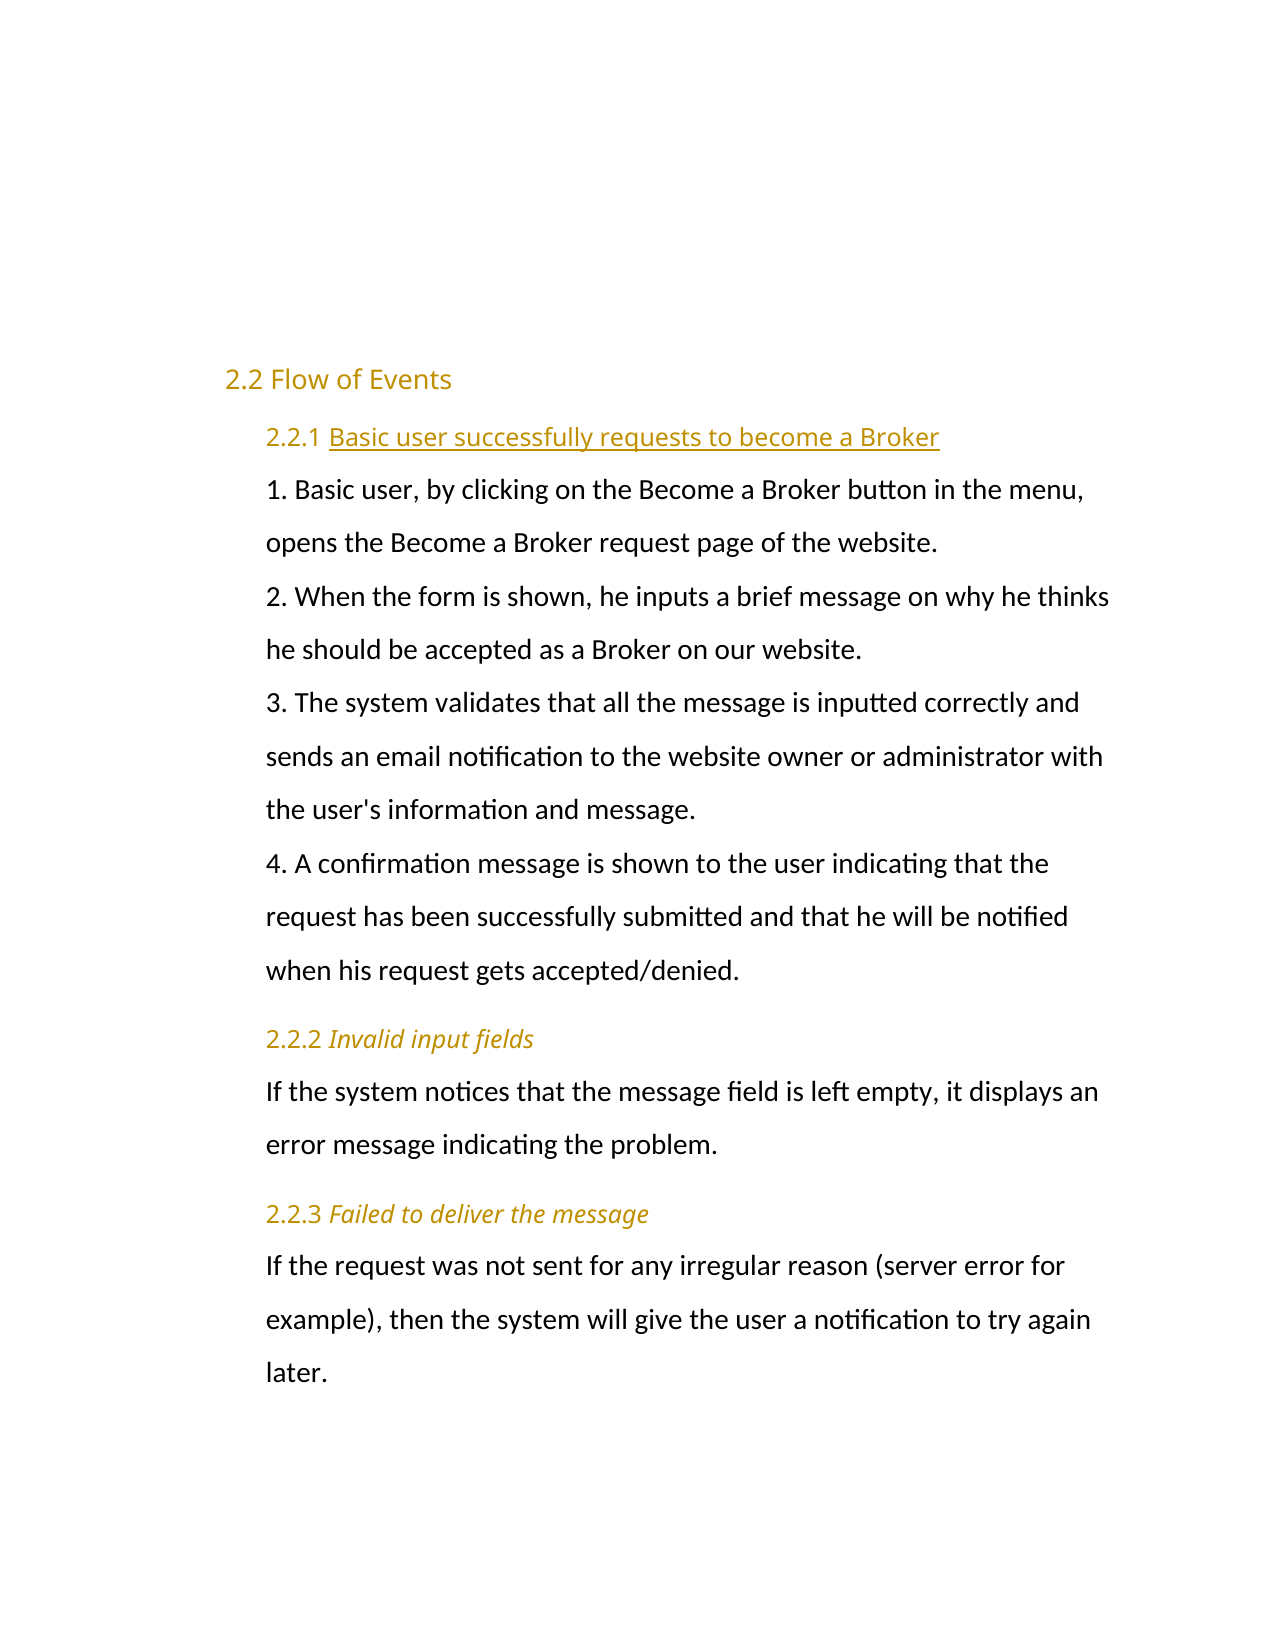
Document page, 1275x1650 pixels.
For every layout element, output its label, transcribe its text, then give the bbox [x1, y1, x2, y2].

subtitle 2.2 Flow of Events [150, 360, 1125, 397]
subtitle 2.2.3 Failed to deliver the message [191, 1196, 1125, 1231]
list 1. Basic user, by clicking on the Become a Broker button in the menu, opens the Become a Broker request page of the website. [266, 471, 1125, 560]
subtitle 2.2.2 Invalid input fields [191, 1022, 1125, 1056]
list If the request was not sent for any irregular reason (server error for example), then the system will give the user a notification to try again later. [266, 1247, 1125, 1390]
list 4. A confirmation message is shown to the user indicating that the request has been successfully submitted and that he will be notified when his request gets accepted/denied. [266, 845, 1125, 987]
subtitle 2.2.1 Basic user successfully requests to become a Broker [191, 420, 1125, 454]
list 2. When the form is shown, he inputs a brief message on why he thinks he should be accepted as a Broker on our website. [266, 578, 1125, 667]
list 3. The system validates that all the message is inputted correctly and sends an email notification to the website owner or administrator with the user's information and message. [266, 684, 1125, 827]
list If the system notices that the message field is left empty, it displays an error message indicating the problem. [266, 1073, 1125, 1162]
